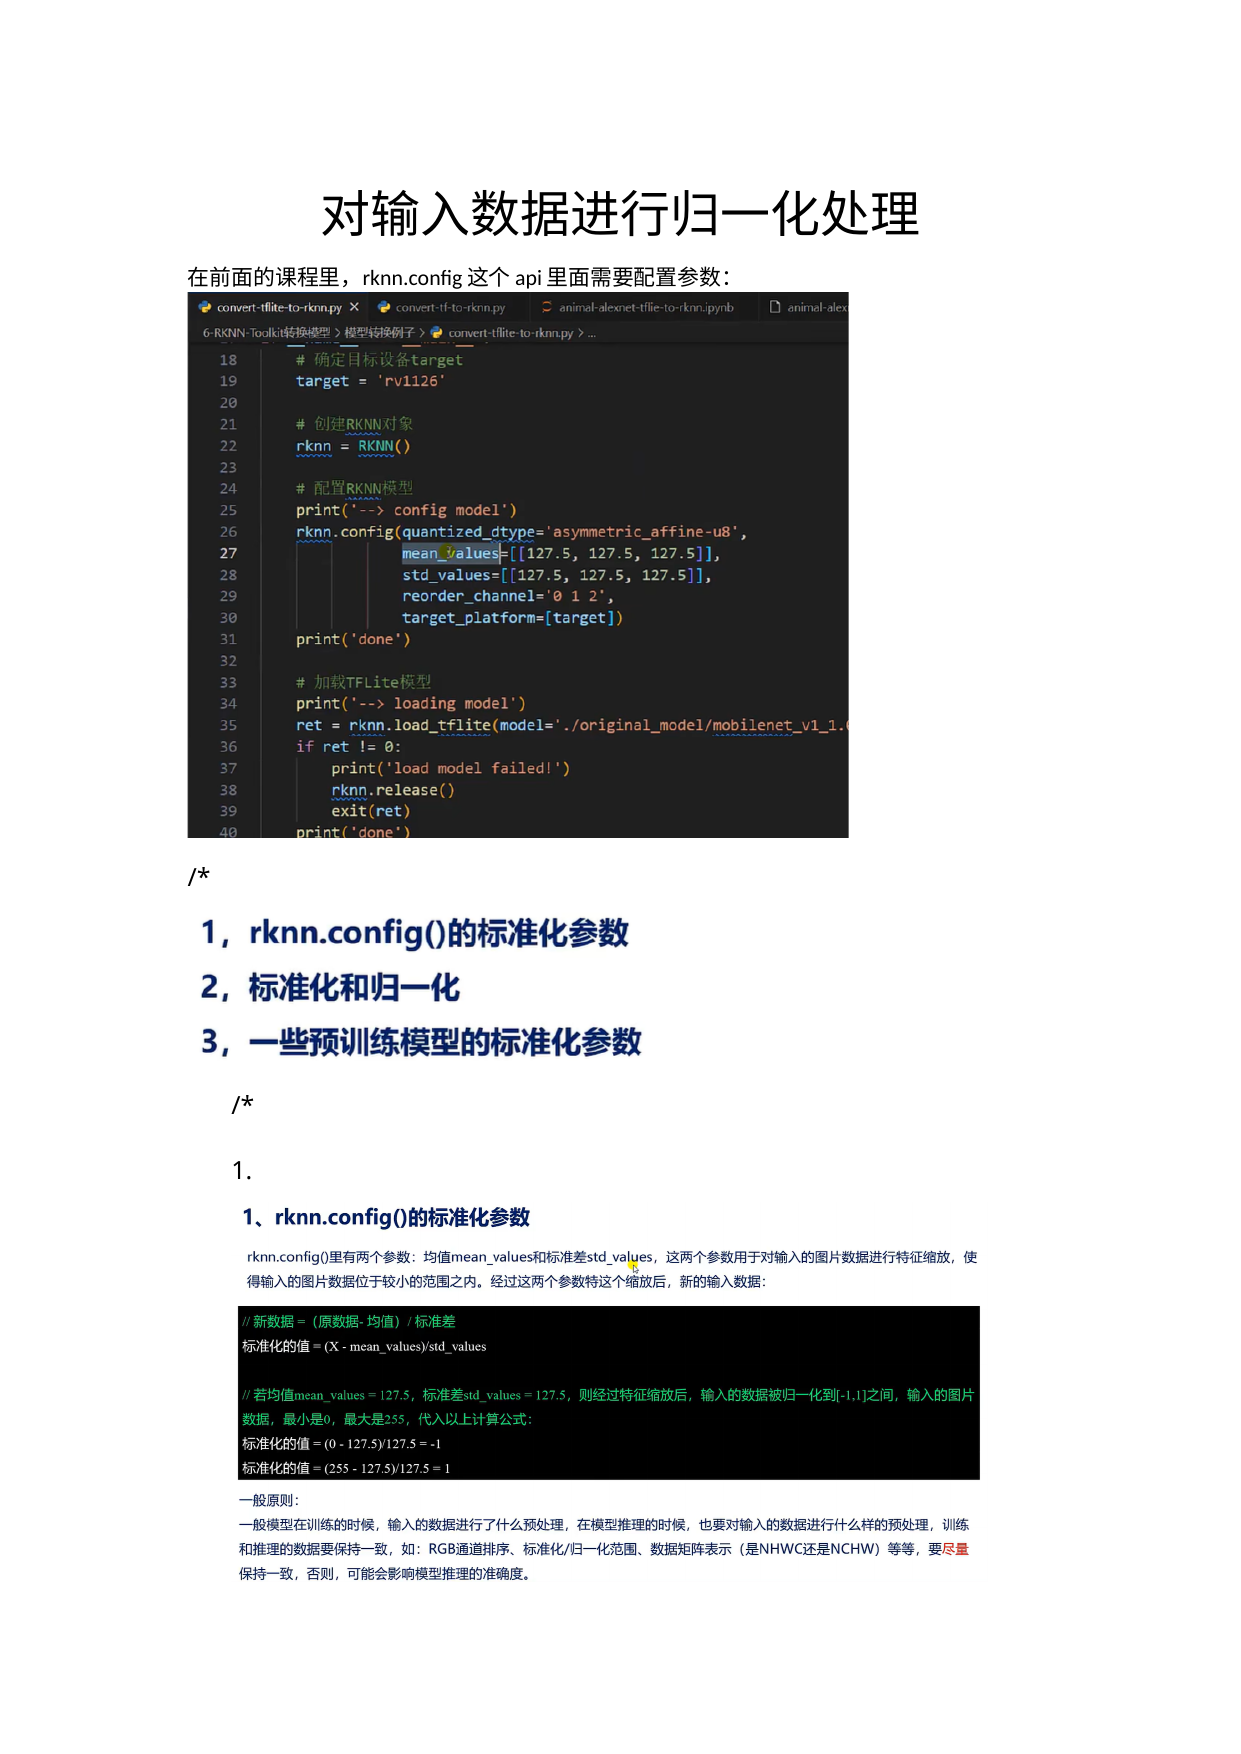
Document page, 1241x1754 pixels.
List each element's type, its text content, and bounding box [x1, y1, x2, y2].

text 1. [187, 1137, 1053, 1202]
text /* [187, 1072, 1053, 1137]
text 对输入数据进行归一化处理 [187, 162, 1053, 259]
picture [187, 909, 646, 1061]
picture [187, 292, 849, 838]
text 在前面的课程里，rknn.config这个api里面需要配置参数： [187, 259, 1053, 292]
picture [231, 1202, 988, 1582]
text /* [187, 844, 1053, 909]
